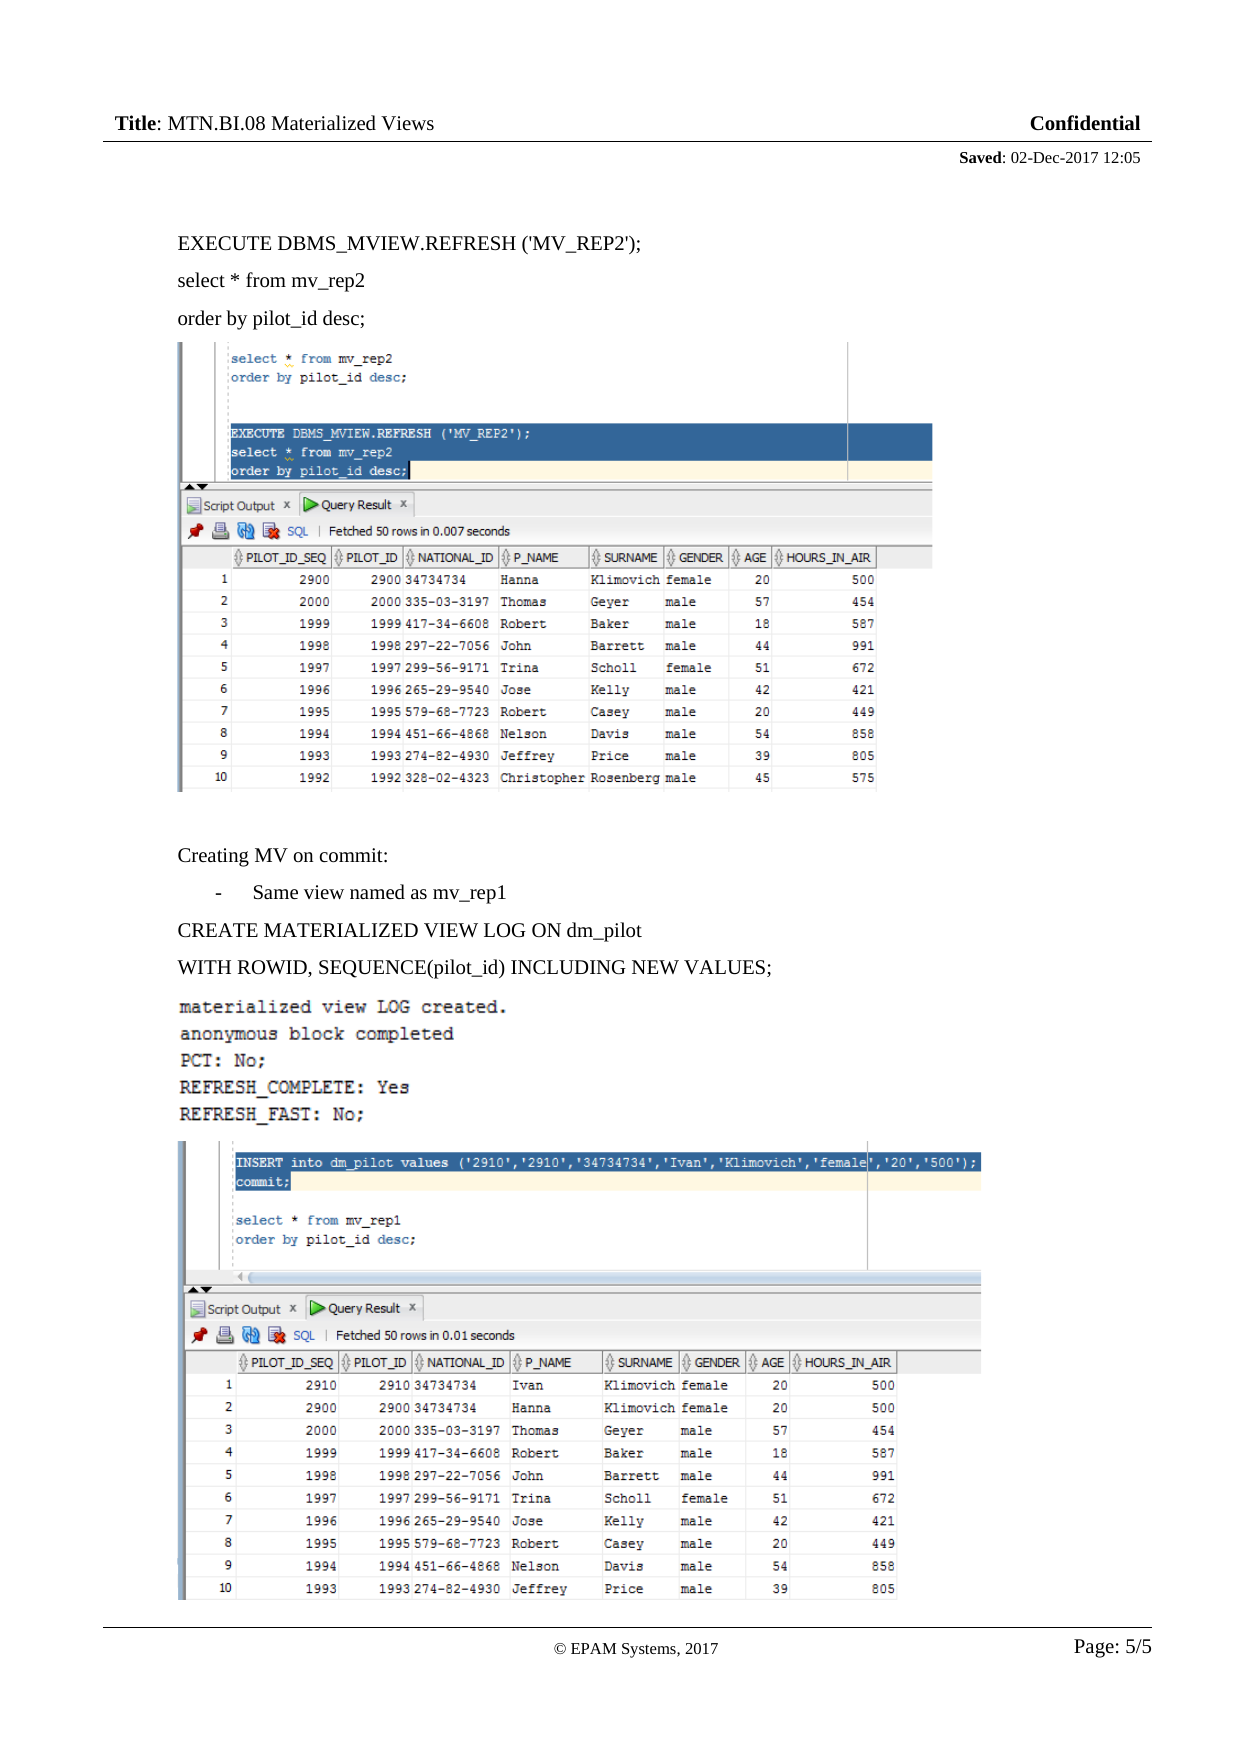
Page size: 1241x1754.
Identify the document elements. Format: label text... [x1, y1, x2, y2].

picture [177, 342, 933, 792]
picture [177, 991, 526, 1130]
text CREATE MATERIALIZED VIEW LOG ON dm_pilot [177, 917, 1152, 942]
text EXECUTE DBMS_MVIEW.REFRESH ('MV_REP2'); [177, 230, 1152, 255]
text select * from mv_rep2 [177, 267, 1152, 292]
text WITH ROWID, SEQUENCE(pilot_id) INCLUDING NEW VALUES; [177, 954, 1152, 979]
list Same view named as mv_rep1 [215, 879, 1152, 904]
text order by pilot_id desc; [177, 305, 1152, 330]
picture [177, 1141, 982, 1600]
text Creating MV on commit: [177, 842, 1152, 867]
